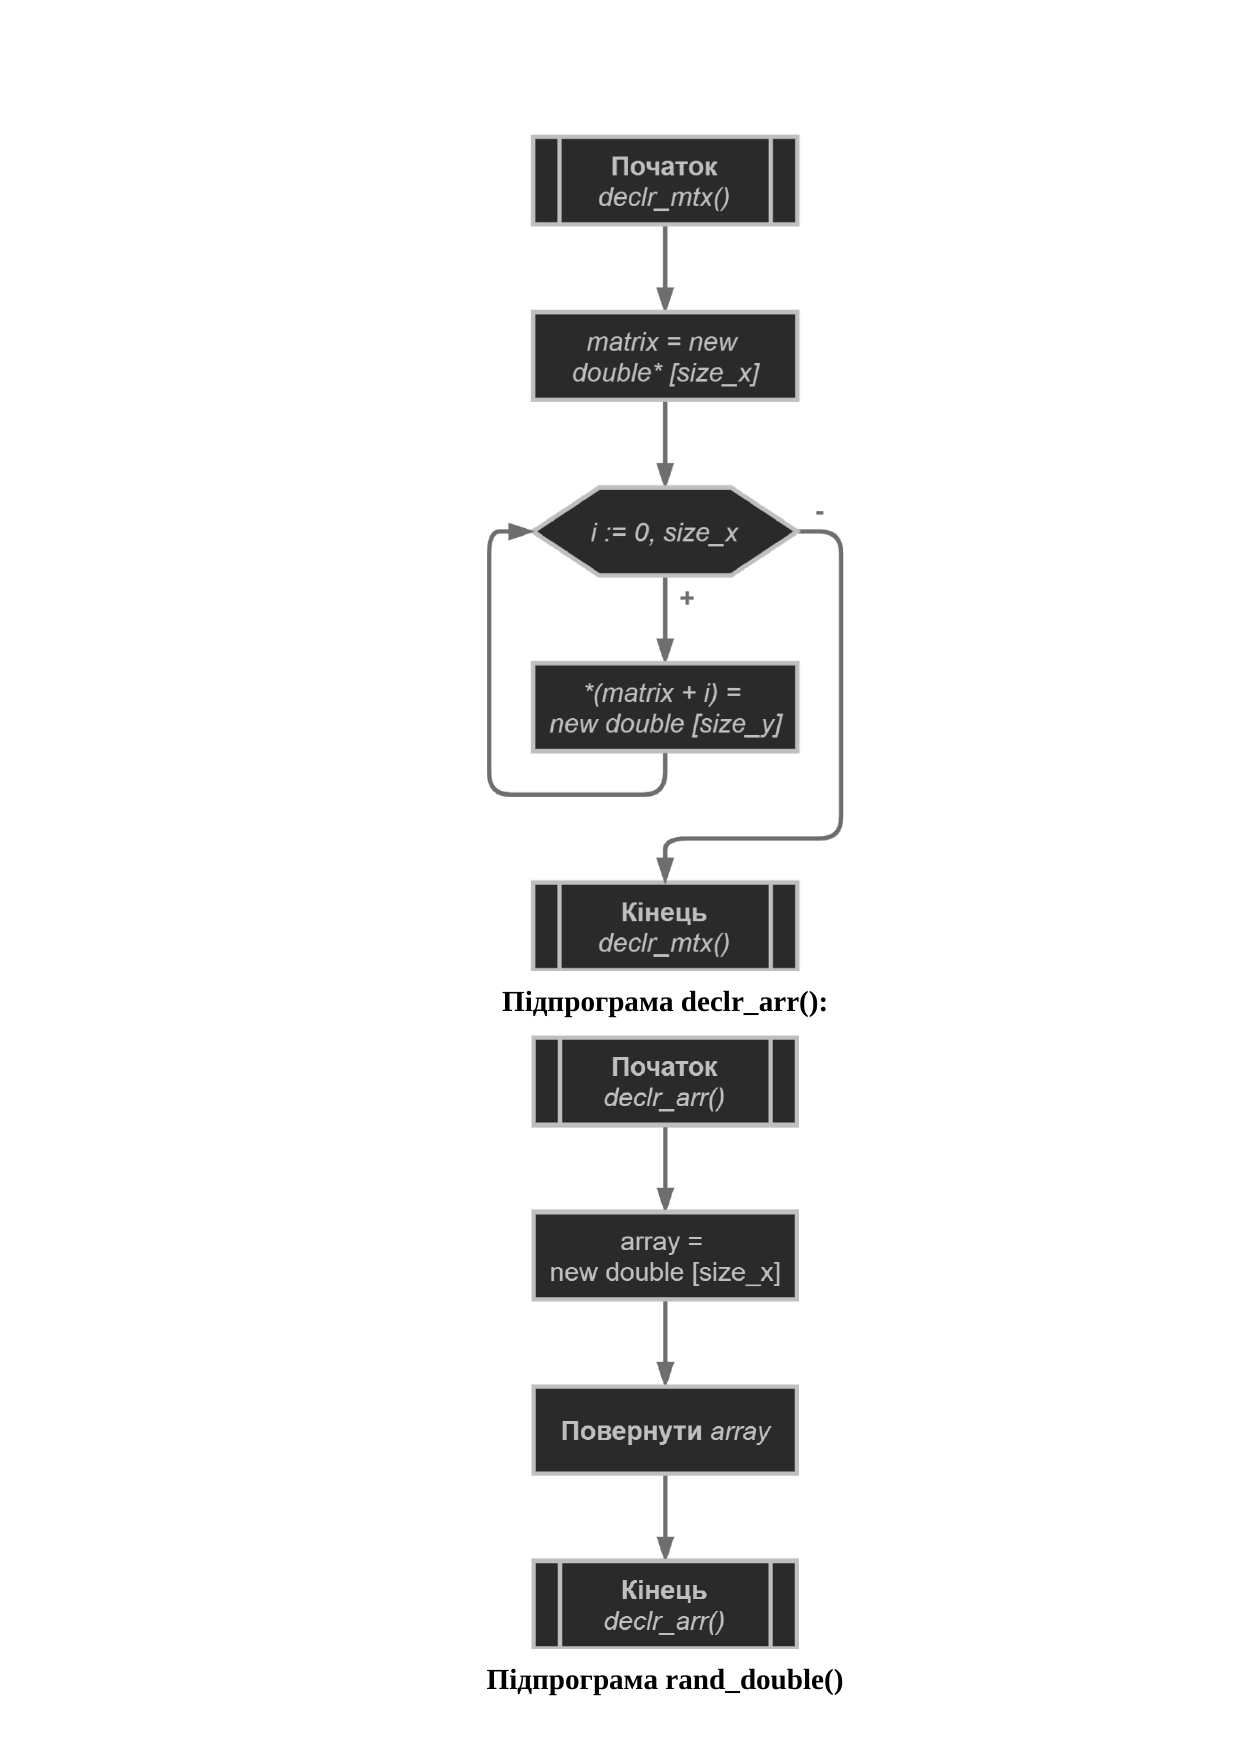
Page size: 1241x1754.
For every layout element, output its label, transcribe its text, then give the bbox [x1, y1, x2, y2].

text Підпрограма rand_double() [167, 1662, 1163, 1696]
text Підпрограма declr_arr(): [167, 984, 1163, 1017]
picture [470, 133, 860, 971]
picture [530, 1034, 799, 1649]
